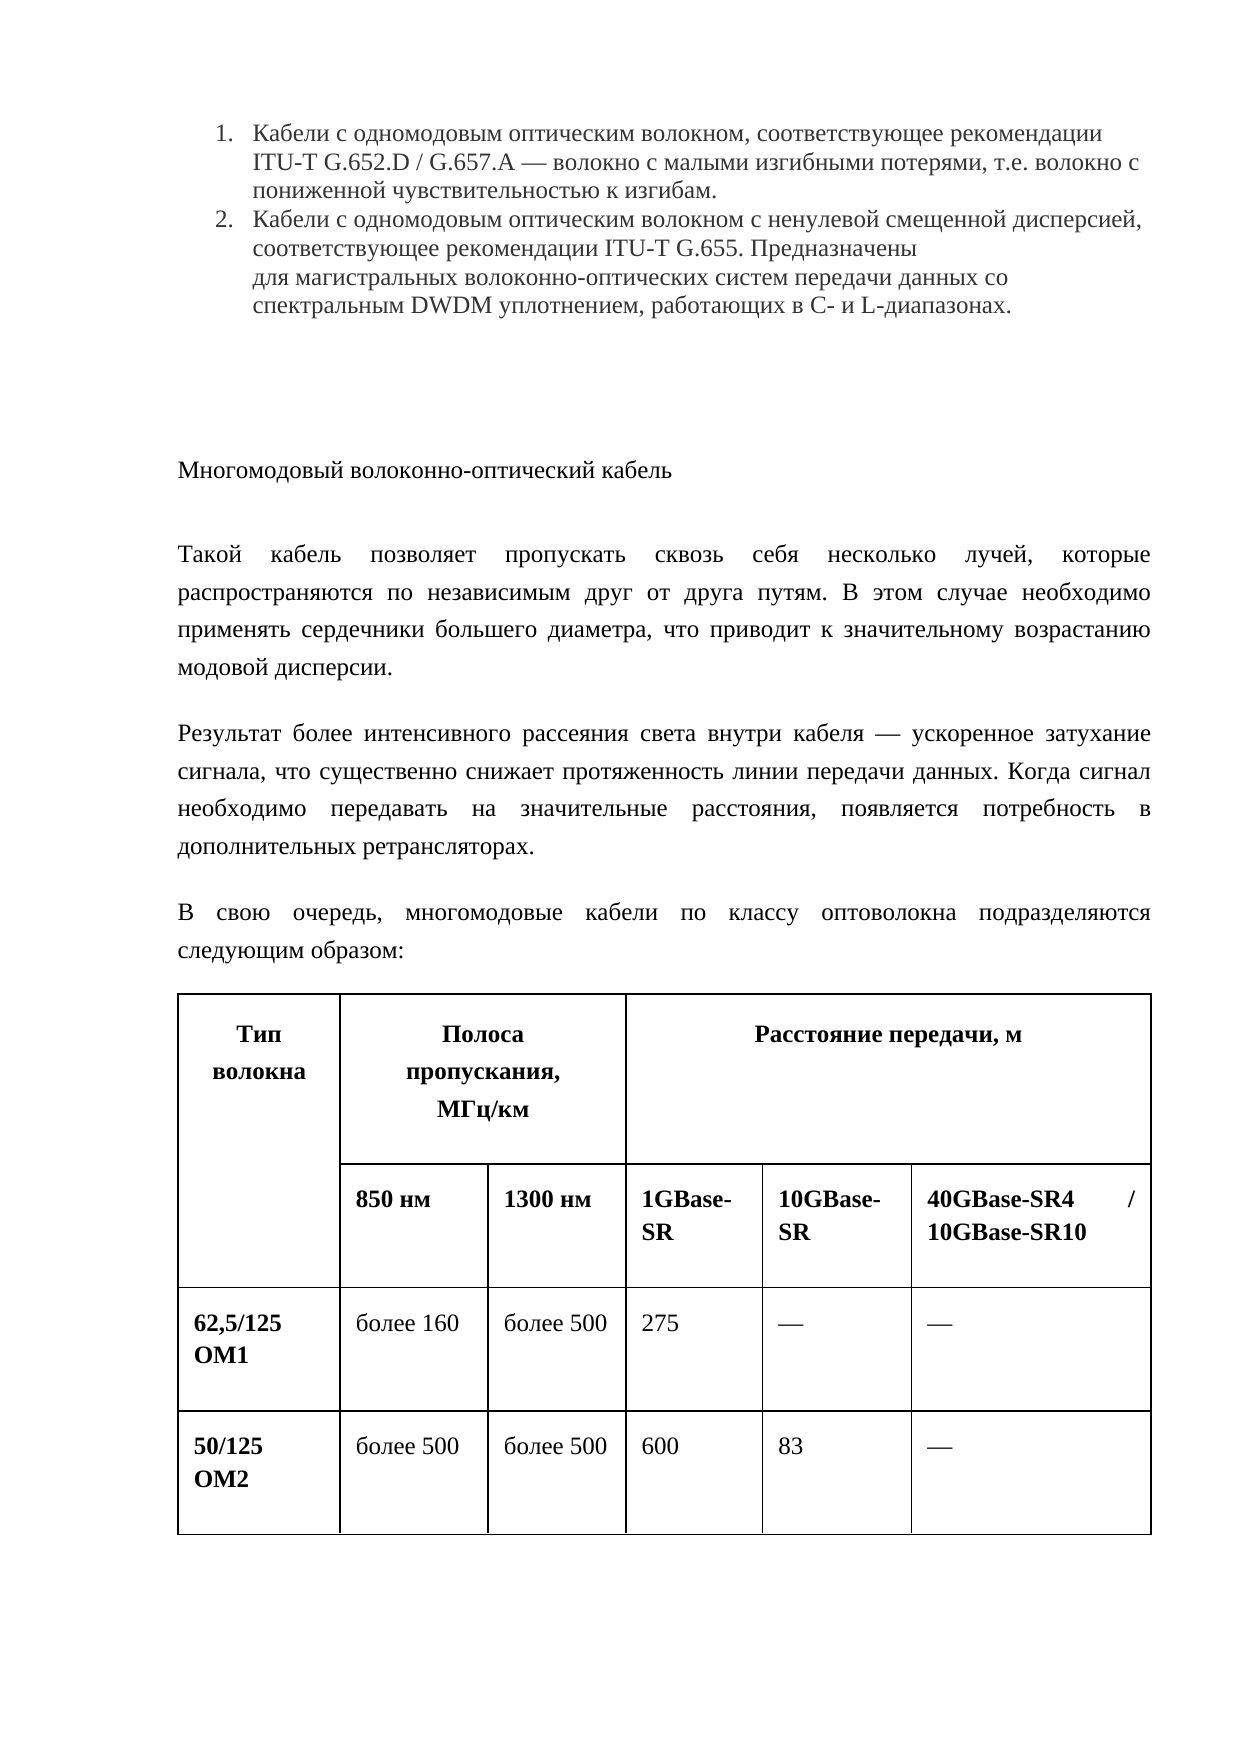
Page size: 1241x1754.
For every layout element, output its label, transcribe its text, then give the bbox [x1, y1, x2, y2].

list Кабели с одномодовым оптическим волокном, соответствующее рекомендации ITU-T G.652.D / G.657.A — волокно с малыми изгибными потерями, т.е. волокно с пониженной чувствительностью к изгибам. [215, 118, 1152, 204]
list Кабели с одномодовым оптическим волокном с ненулевой смещенной дисперсией, соответствующее рекомендации ITU-T G.655. Предназначены для магистральных волоконно-оптических систем передачи данных со спектральным DWDM уплотнением, работающих в C- и L-диапазонах. [215, 204, 1152, 319]
table_cell более 500 [341, 1412, 487, 1533]
text Результат более интенсивного рассеяния света внутри кабеля — ускоренное затухание сигнала, что существенно снижает протяженность линии передачи данных. Когда сигнал необходимо передавать на значительные расстояния, появляется потребность в дополнительных ретрансляторах. [177, 709, 1152, 859]
table_cell 850 нм [341, 1165, 487, 1287]
table_cell более 160 [341, 1288, 487, 1410]
table_header Полоса пропускания, МГц/км [341, 995, 625, 1163]
table_cell 40GBase-SR4 / 10GBase-SR10 [912, 1165, 1150, 1287]
table_header Тип волокна [179, 995, 339, 1287]
text Такой кабель позволяет пропускать сквозь себя несколько лучей, которые распространяются по независимым друг от друга путям. В этом случае необходимо применять сердечники большего диаметра, что приводит к значительному возрастанию модовой дисперсии. [177, 530, 1152, 680]
table_cell 600 [627, 1412, 762, 1533]
table_cell 275 [627, 1288, 762, 1410]
table_cell 1GBase-SR [627, 1165, 762, 1287]
table_cell — [912, 1288, 1150, 1410]
table_cell 1300 нм [489, 1165, 625, 1287]
table_cell — [763, 1288, 911, 1410]
table_cell более 500 [489, 1412, 625, 1533]
table_cell 83 [763, 1412, 911, 1533]
table_cell — [912, 1412, 1150, 1533]
table_cell 50/125 ОМ2 [179, 1412, 339, 1533]
table_header Расстояние передачи, м [627, 995, 1150, 1163]
subtitle Многомодовый волоконно-оптический кабель [177, 413, 1152, 483]
text В свою очередь, многомодовые кабели по классу оптоволокна подразделяются следующим образом: [177, 889, 1152, 964]
table_cell более 500 [489, 1288, 625, 1410]
table_cell 62,5/125 ОМ1 [179, 1288, 339, 1410]
table_cell 10GBase-SR [763, 1165, 911, 1287]
